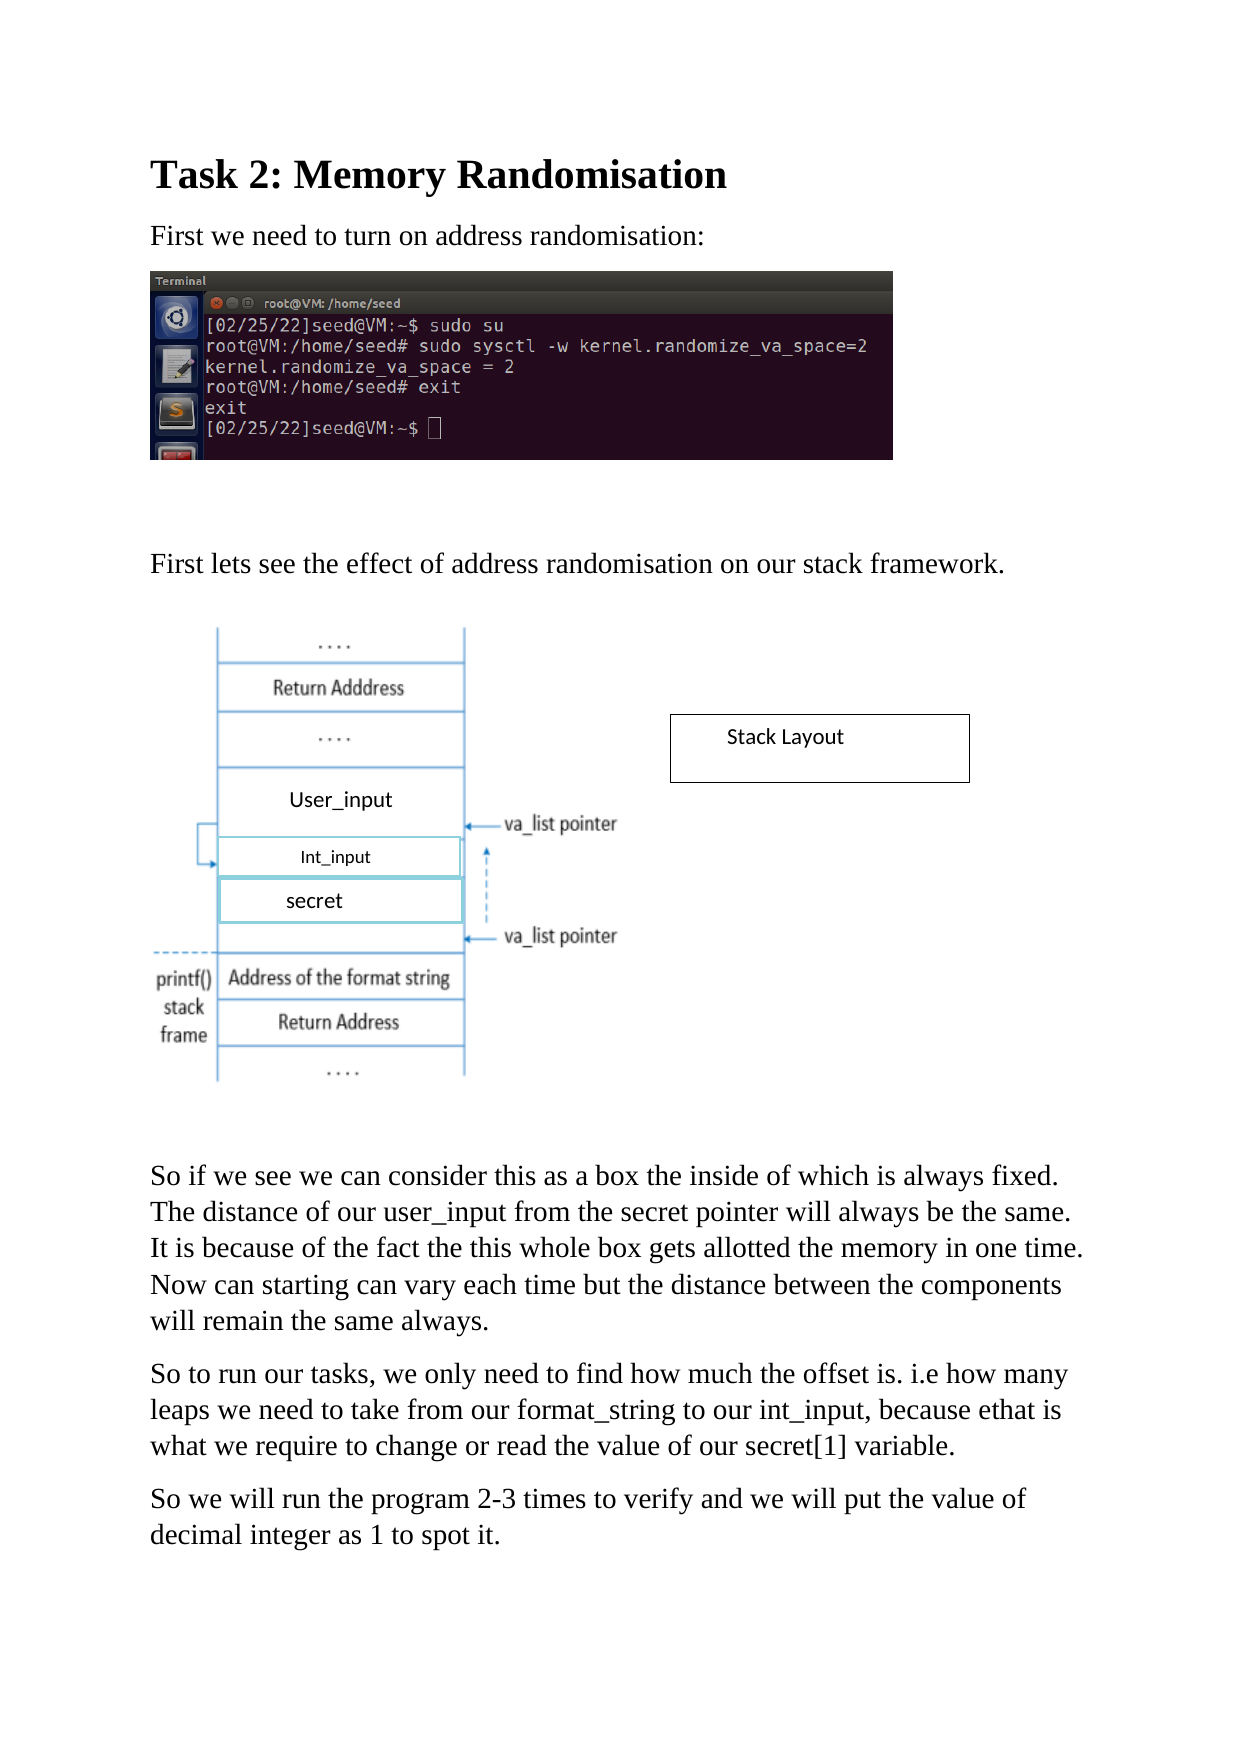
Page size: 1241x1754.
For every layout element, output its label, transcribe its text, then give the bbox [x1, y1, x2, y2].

picture [150, 599, 638, 1087]
picture [150, 271, 893, 460]
text So if we see we can consider this as a box the inside of which is always fixed. The distance of our user_input from the secret pointer will always be the same. It is because of the fact the this whole box gets allotted the memory in one time. Now can starting can vary each time but the distance between the components will remain the same always. [150, 1158, 1090, 1336]
text Task 2: Memory Randomisation [150, 150, 1090, 198]
text First we need to turn on address randomisation: [150, 218, 1090, 252]
text So to run our tasks, we only need to find how much the offset is. i.e how many leaps we need to take from our format_string to our int_input, because ethat is what we require to change or read the value of our secret[1] variable. [150, 1356, 1090, 1462]
text So we will run the program 2-3 times to verify and we will put the value of decimal integer as 1 to spot it. [150, 1481, 1090, 1551]
text First lets see the effect of address randomisation on our stack framework. [150, 547, 1090, 580]
